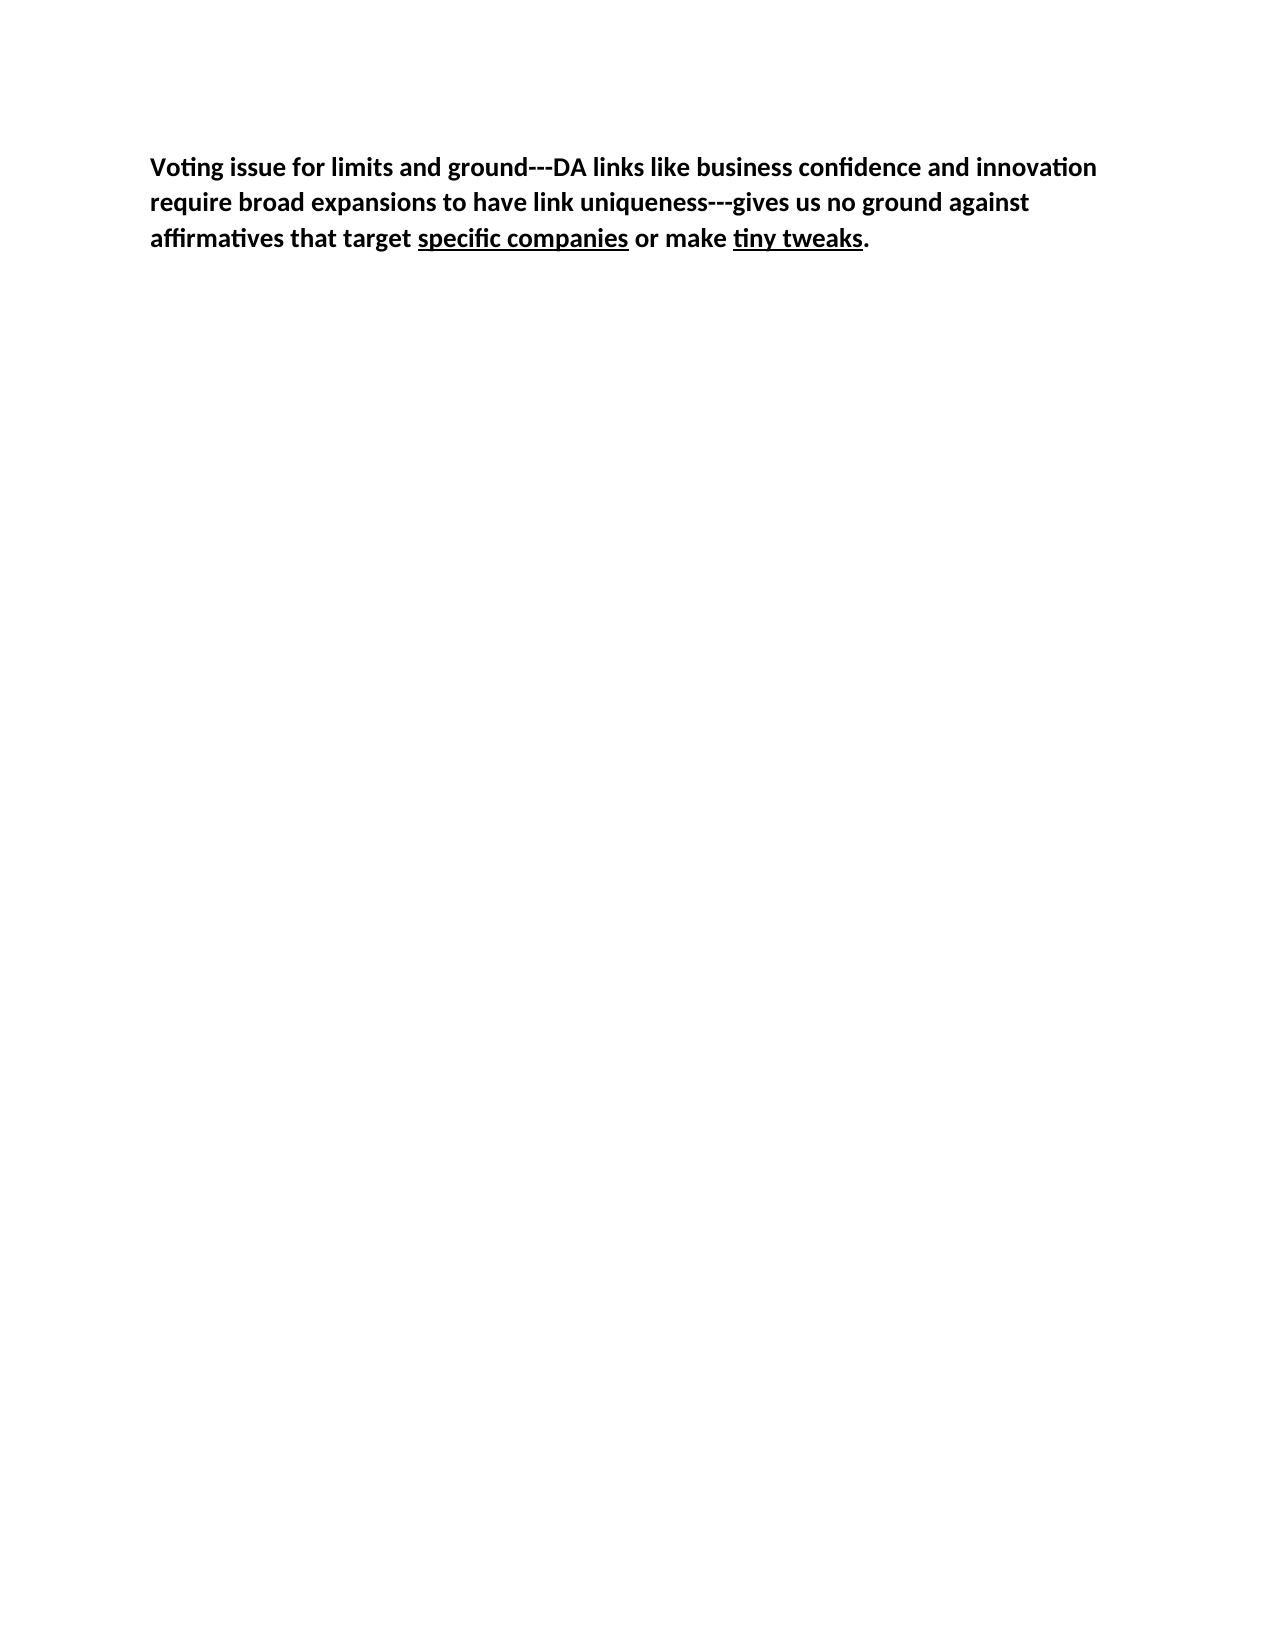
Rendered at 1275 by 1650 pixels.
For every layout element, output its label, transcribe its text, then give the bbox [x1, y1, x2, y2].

subtitle Voting issue for limits and ground---DA links like business confidence and innovation require broad expansions to have link uniqueness---gives us no ground against affirmatives that target specific companies or make tiny tweaks. [150, 150, 1125, 254]
